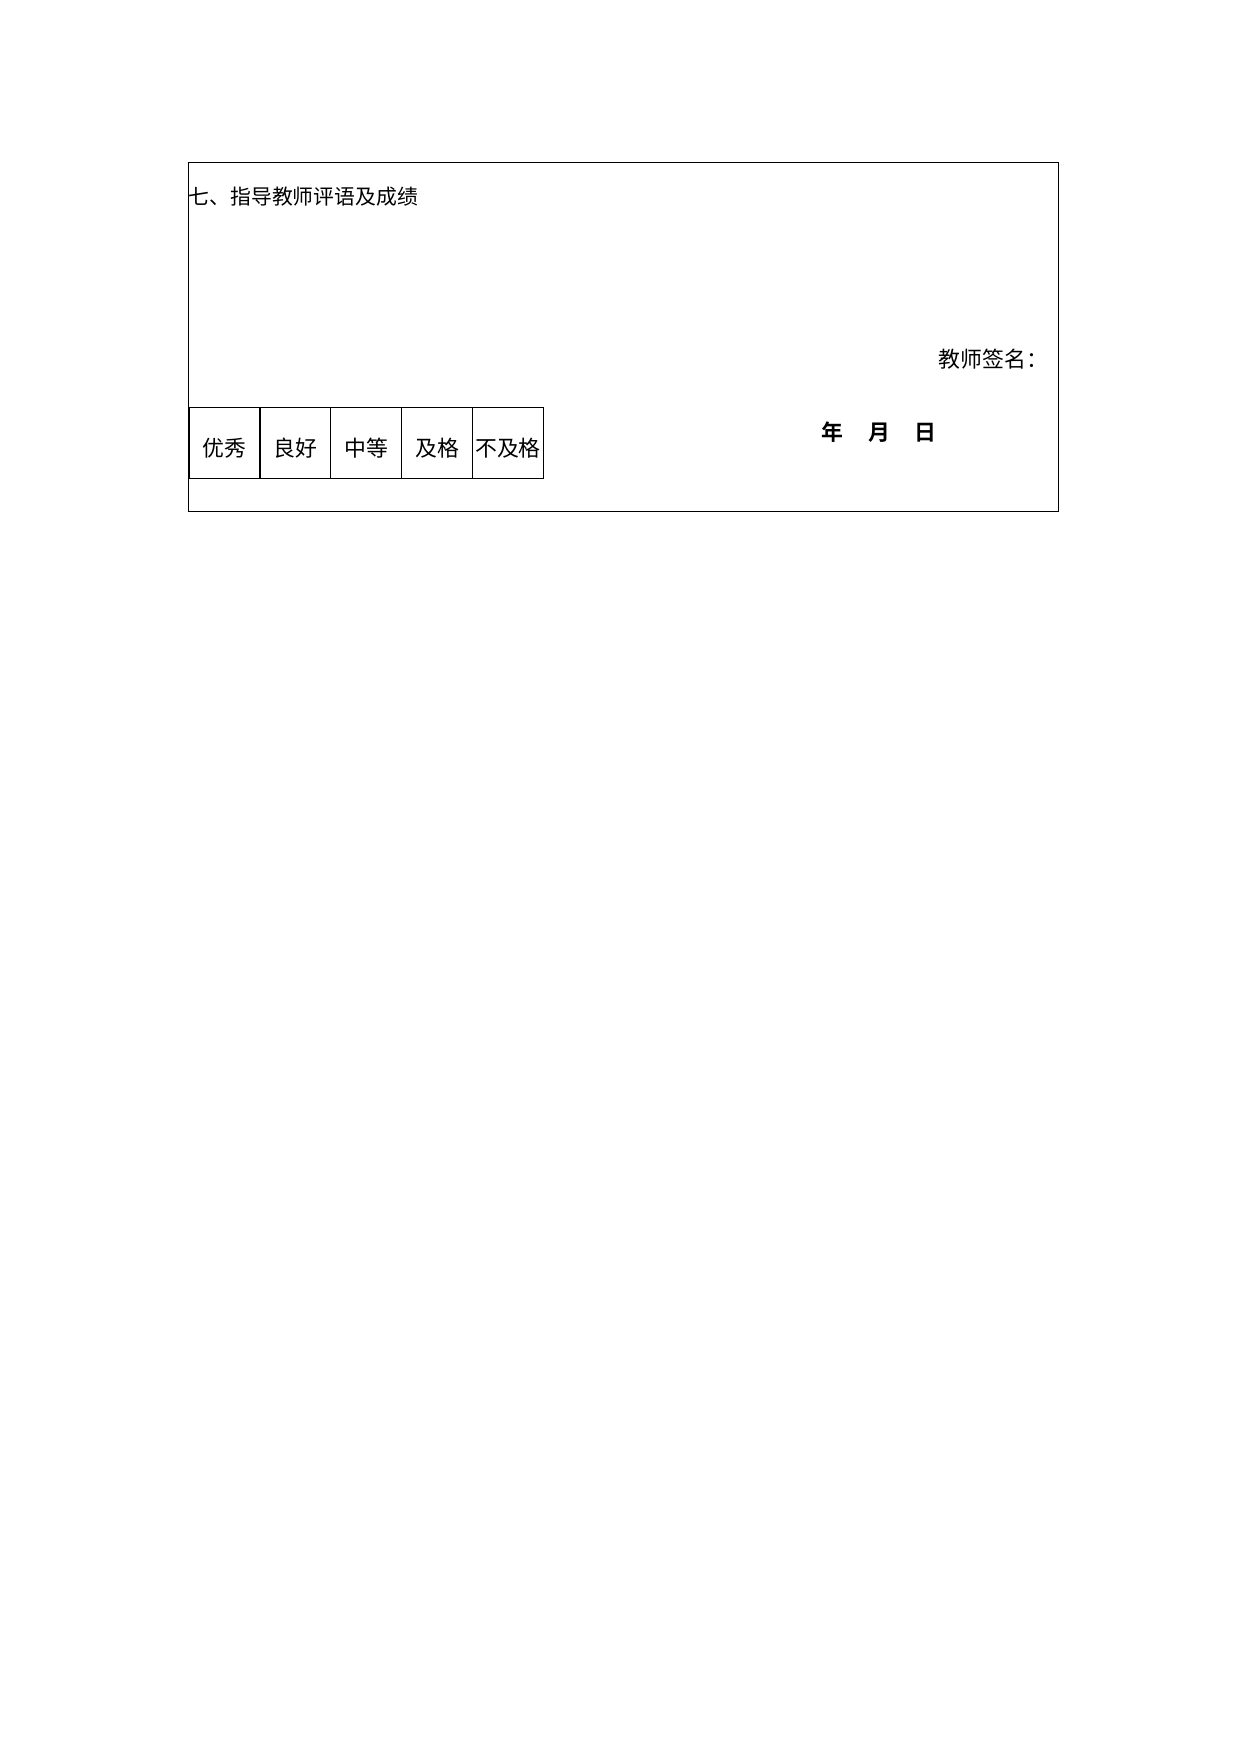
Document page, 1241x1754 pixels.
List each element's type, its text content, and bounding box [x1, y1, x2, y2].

table_cell 七、指导教师评语及成绩 教师签名： [189, 163, 1058, 511]
